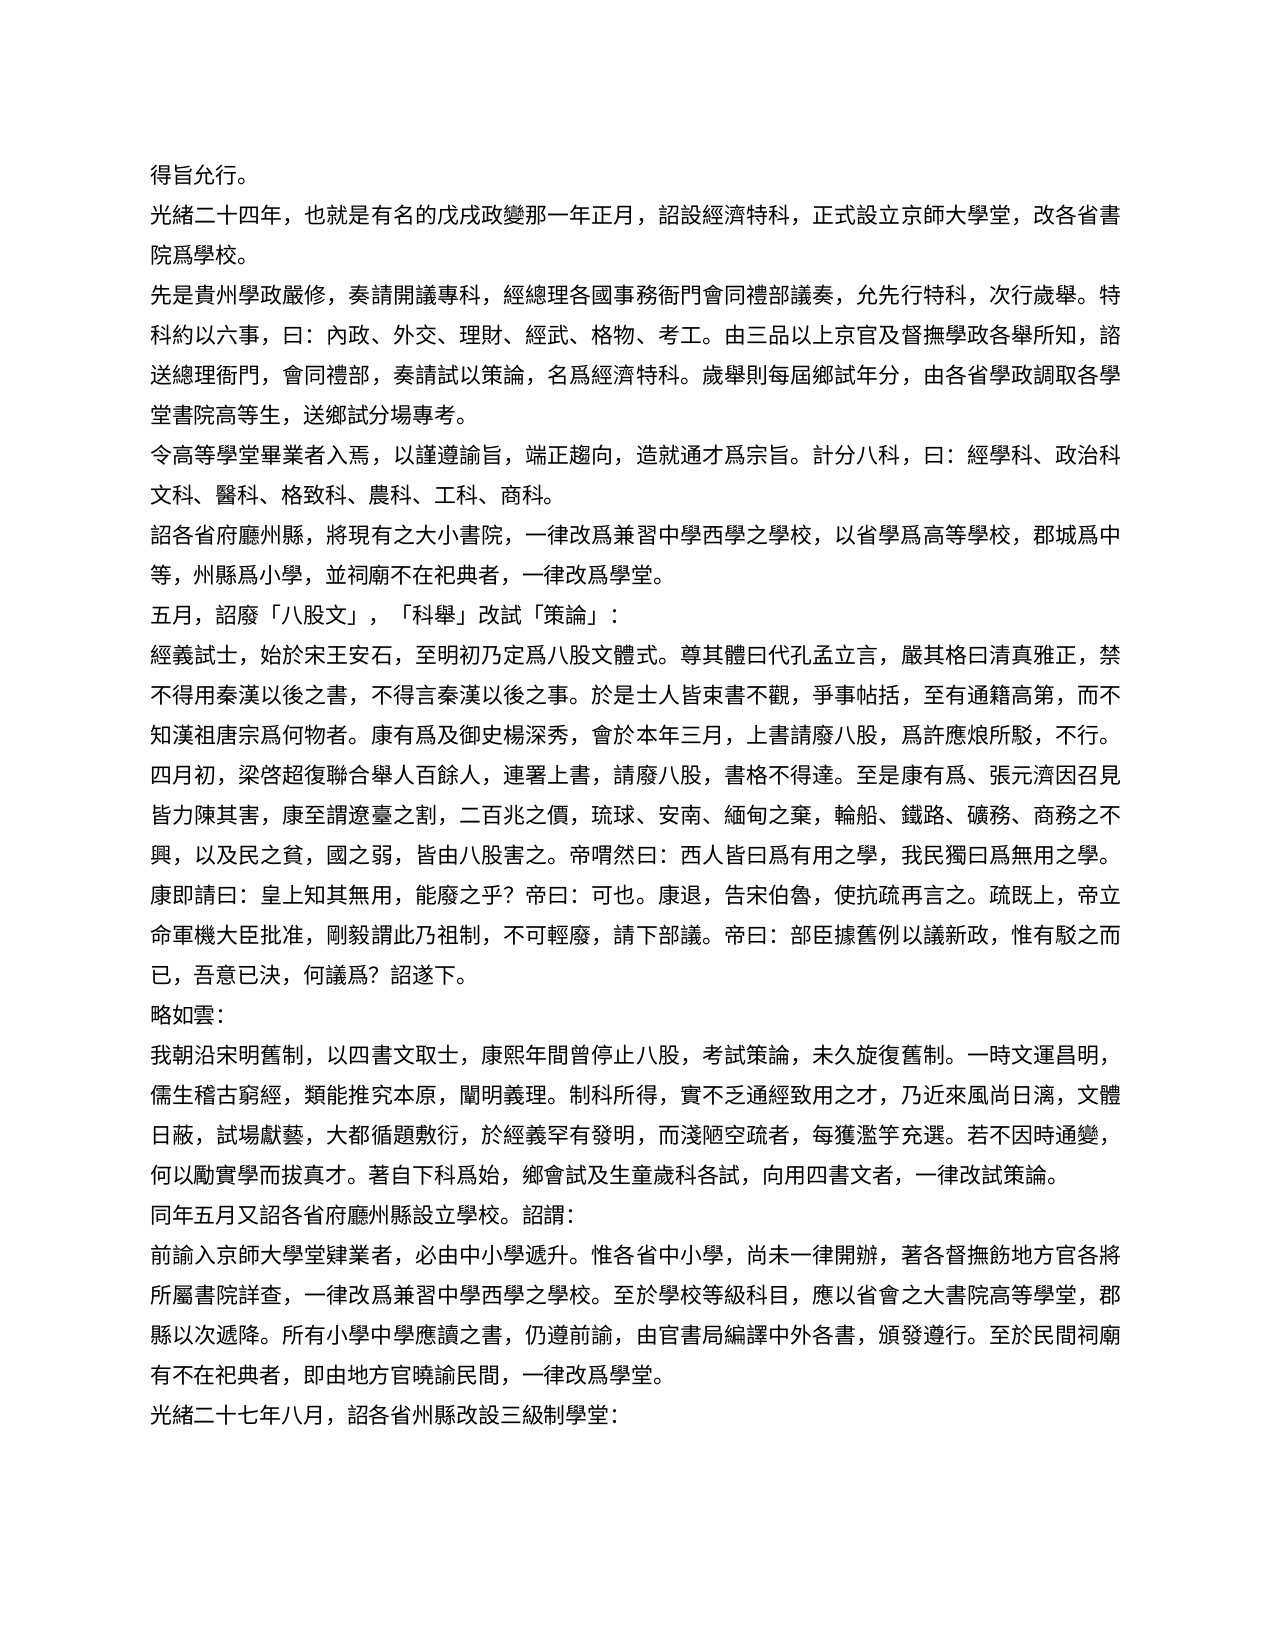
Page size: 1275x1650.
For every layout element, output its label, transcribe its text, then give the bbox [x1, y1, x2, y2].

text 我朝沿宋明舊制，以四書文取士，康熙年間曾停止八股，考試策論，未久旋復舊制。一時文運昌明，儒生稽古窮經，類能推究本原，闡明義理。制科所得，實不乏通經致用之才，乃近來風尚日漓，文體日蔽，試場獻藝，大都循題敷衍，於經義罕有發明，而淺陋空疏者，每獲濫竽充選。若不因時通變，何以勵實學而拔真才。著自下科爲始，鄉會試及生童歲科各試，向用四書文者，一律改試策論。 [150, 1030, 1125, 1190]
text 經義試士，始於宋王安石，至明初乃定爲八股文體式。尊其體曰代孔孟立言，嚴其格曰清真雅正，禁不得用秦漢以後之書，不得言秦漢以後之事。於是士人皆束書不觀，爭事帖括，至有通籍高第，而不知漢祖唐宗爲何物者。康有爲及御史楊深秀，會於本年三月，上書請廢八股，爲許應烺所駁，不行。四月初，梁啓超復聯合舉人百餘人，連署上書，請廢八股，書格不得達。至是康有爲、張元濟因召見，皆力陳其害，康至謂遼臺之割，二百兆之價，琉球、安南、緬甸之棄，輪船、鐵路、礦務、商務之不興，以及民之貧，國之弱，皆由八股害之。帝喟然曰：西人皆曰爲有用之學，我民獨曰爲無用之學。康即請曰：皇上知其無用，能廢之乎？帝曰：可也。康退，告宋伯魯，使抗疏再言之。疏既上，帝立命軍機大臣批准，剛毅謂此乃祖制，不可輕廢，請下部議。帝曰：部臣據舊例以議新政，惟有駁之而已，吾意已決，何議爲？詔遂下。 [150, 630, 1125, 990]
text 詔各省府廳州縣，將現有之大小書院，一律改爲兼習中學西學之學校，以省學爲高等學校，郡城爲中等，州縣爲小學，並祠廟不在祀典者，一律改爲學堂。 [150, 510, 1125, 590]
text 略如雲： [150, 990, 1125, 1030]
text 前諭入京師大學堂肄業者，必由中小學遞升。惟各省中小學，尚未一律開辦，著各督撫飭地方官各將所屬書院詳查，一律改爲兼習中學西學之學校。至於學校等級科目，應以省會之大書院高等學堂，郡縣以次遞降。所有小學中學應讀之書，仍遵前諭，由官書局編譯中外各書，頒發遵行。至於民間祠廟，有不在祀典者，即由地方官曉諭民間，一律改爲學堂。 [150, 1230, 1125, 1390]
text 同年五月又詔各省府廳州縣設立學校。詔謂： [150, 1190, 1125, 1230]
text 光緒二十四年，也就是有名的戊戌政變那一年正月，詔設經濟特科，正式設立京師大學堂，改各省書院爲學校。 [150, 190, 1125, 270]
text 五月，詔廢「八股文」，「科舉」改試「策論」： [150, 590, 1125, 630]
text 先是貴州學政嚴修，奏請開議專科，經總理各國事務衙門會同禮部議奏，允先行特科，次行歲舉。特科約以六事，曰：內政、外交、理財、經武、格物、考工。由三品以上京官及督撫學政各舉所知，諮送總理衙門，會同禮部，奏請試以策論，名爲經濟特科。歲舉則每屆鄉試年分，由各省學政調取各學堂書院高等生，送鄉試分場專考。 [150, 270, 1125, 430]
text 令高等學堂畢業者入焉，以謹遵諭旨，端正趨向，造就通才爲宗旨。計分八科，曰：經學科、政治科、文科、醫科、格致科、農科、工科、商科。 [150, 430, 1125, 510]
text 得旨允行。 [150, 150, 1125, 190]
text 光緒二十七年八月，詔各省州縣改設三級制學堂： [150, 1390, 1125, 1430]
